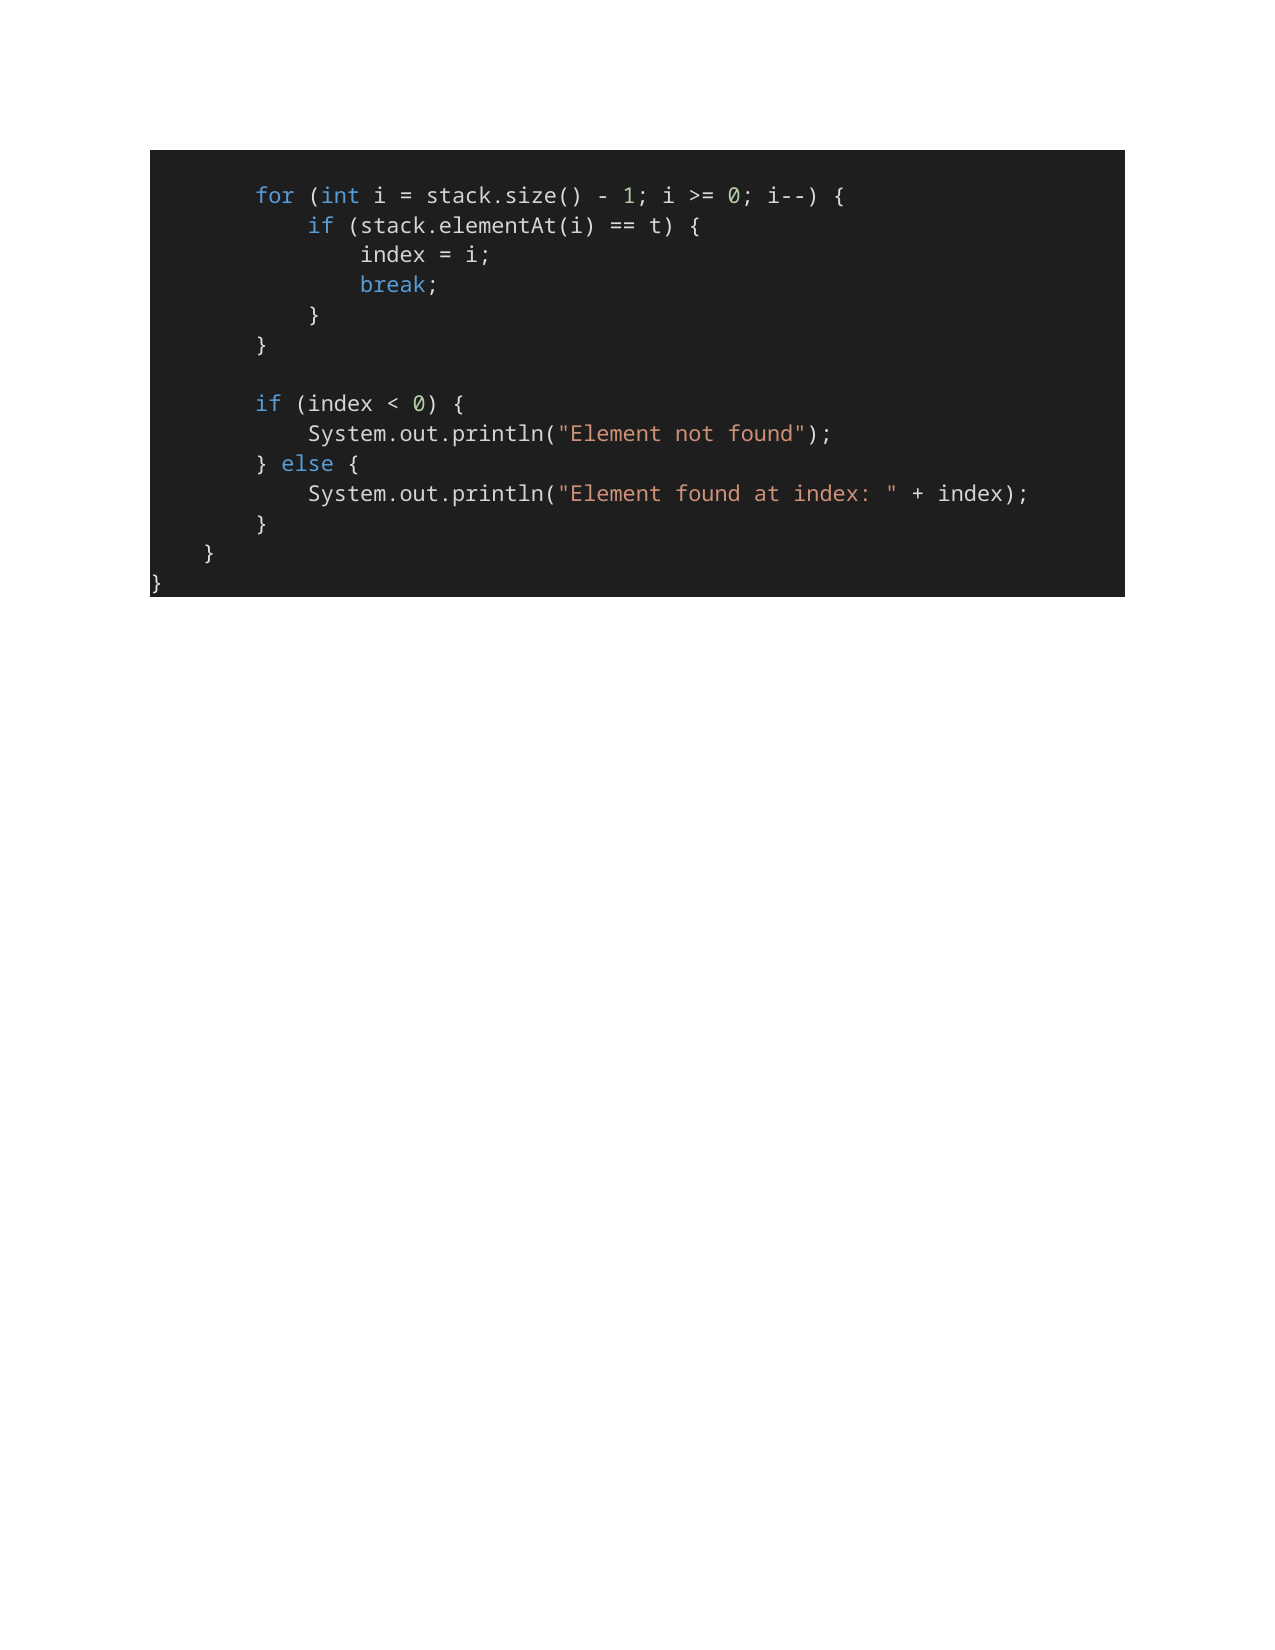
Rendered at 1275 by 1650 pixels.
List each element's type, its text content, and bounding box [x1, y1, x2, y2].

text System.out.println("Element not found"); [150, 418, 1125, 448]
text } [150, 329, 1125, 358]
text } [150, 299, 1125, 329]
text } [150, 567, 1125, 597]
text break; [150, 269, 1125, 299]
text } else { [150, 448, 1125, 478]
text index = i; [150, 239, 1125, 269]
text if (index < 0) { [150, 388, 1125, 418]
text } [150, 537, 1125, 567]
text for (int i = stack.size() - 1; i >= 0; i--) { [150, 180, 1125, 209]
text } [150, 507, 1125, 537]
text if (stack.elementAt(i) == t) { [150, 209, 1125, 239]
text System.out.println("Element found at index: " + index); [150, 478, 1125, 507]
